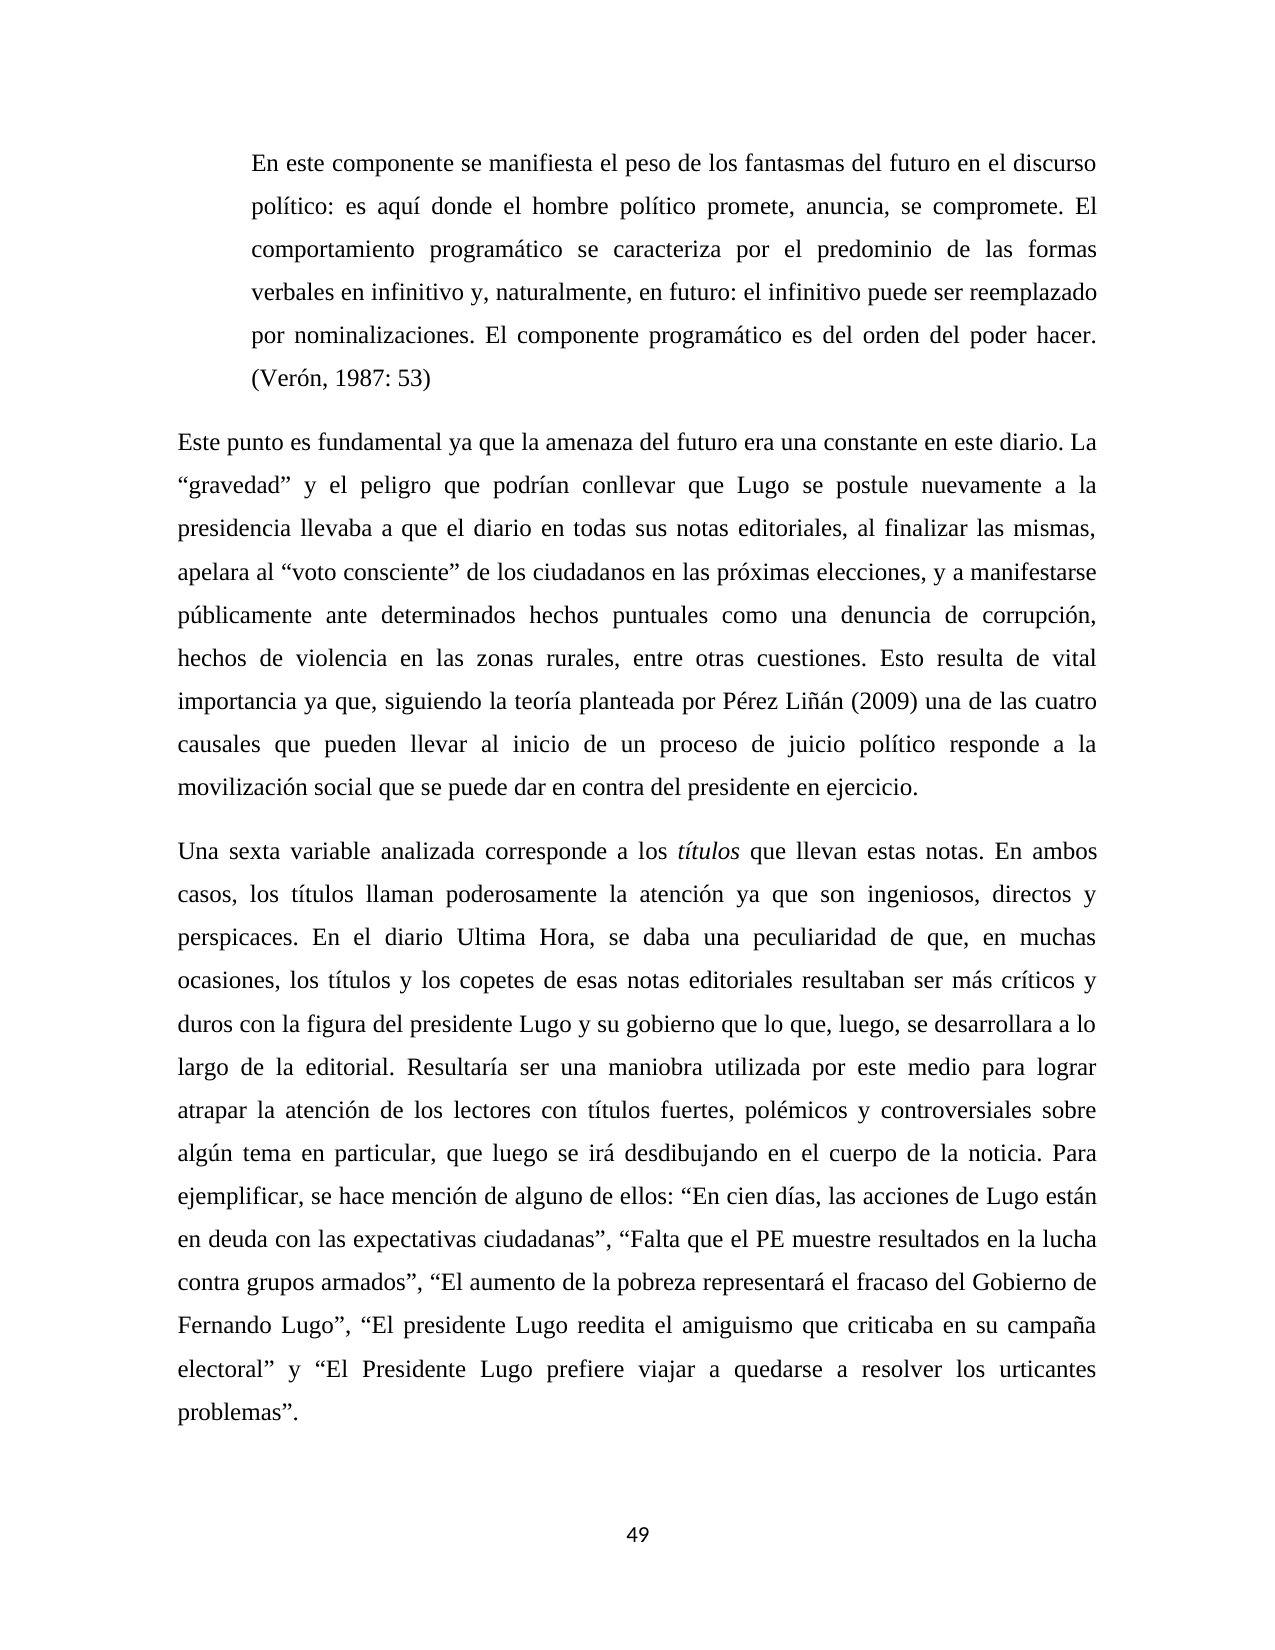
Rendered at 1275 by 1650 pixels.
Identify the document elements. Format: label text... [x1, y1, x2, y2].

text Este punto es fundamental ya que la amenaza del futuro era una constante en este diario. La “gravedad” y el peligro que podrían conllevar que Lugo se postule nuevamente a la presidencia llevaba a que el diario en todas sus notas editoriales, al finalizar las mismas, apelara al “voto consciente” de los ciudadanos en las próximas elecciones, y a manifestarse públicamente ante determinados hechos puntuales como una denuncia de corrupción, hechos de violencia en las zonas rurales, entre otras cuestiones. Esto resulta de vital importancia ya que, siguiendo la teoría planteada por Pérez Liñán (2009) una de las cuatro causales que pueden llevar al inicio de un proceso de juicio político responde a la movilización social que se puede dar en contra del presidente en ejercicio. [177, 427, 1098, 801]
text Una sexta variable analizada corresponde a los títulos que llevan estas notas. En ambos casos, los títulos llaman poderosamente la atención ya que son ingeniosos, directos y perspicaces. En el diario Ultima Hora, se daba una peculiaridad de que, en muchas ocasiones, los títulos y los copetes de esas notas editoriales resultaban ser más críticos y duros con la figura del presidente Lugo y su gobierno que lo que, luego, se desarrollara a lo largo de la editorial. Resultaría ser una maniobra utilizada por este medio para lograr atrapar la atención de los lectores con títulos fuertes, polémicos y controversiales sobre algún tema en particular, que luego se irá desdibujando en el cuerpo de la noticia. Para ejemplificar, se hace mención de alguno de ellos: “En cien días, las acciones de Lugo están en deuda con las expectativas ciudadanas”, “Falta que el PE muestre resultados en la lucha contra grupos armados”, “El aumento de la pobreza representará el fracaso del Gobierno de Fernando Lugo”, “El presidente Lugo reedita el amiguismo que criticaba en su campaña electoral” y “El Presidente Lugo prefiere viajar a quedarse a resolver los urticantes problemas”. [177, 836, 1098, 1426]
text En este componente se manifiesta el peso de los fantasmas del futuro en el discurso político: es aquí donde el hombre político promete, anuncia, se compromete. El comportamiento programático se caracteriza por el predominio de las formas verbales en infinitivo y, naturalmente, en futuro: el infinitivo puede ser reemplazado por nominalizaciones. El componente programático es del orden del poder hacer. (Verón, 1987: 53) [251, 148, 1098, 392]
